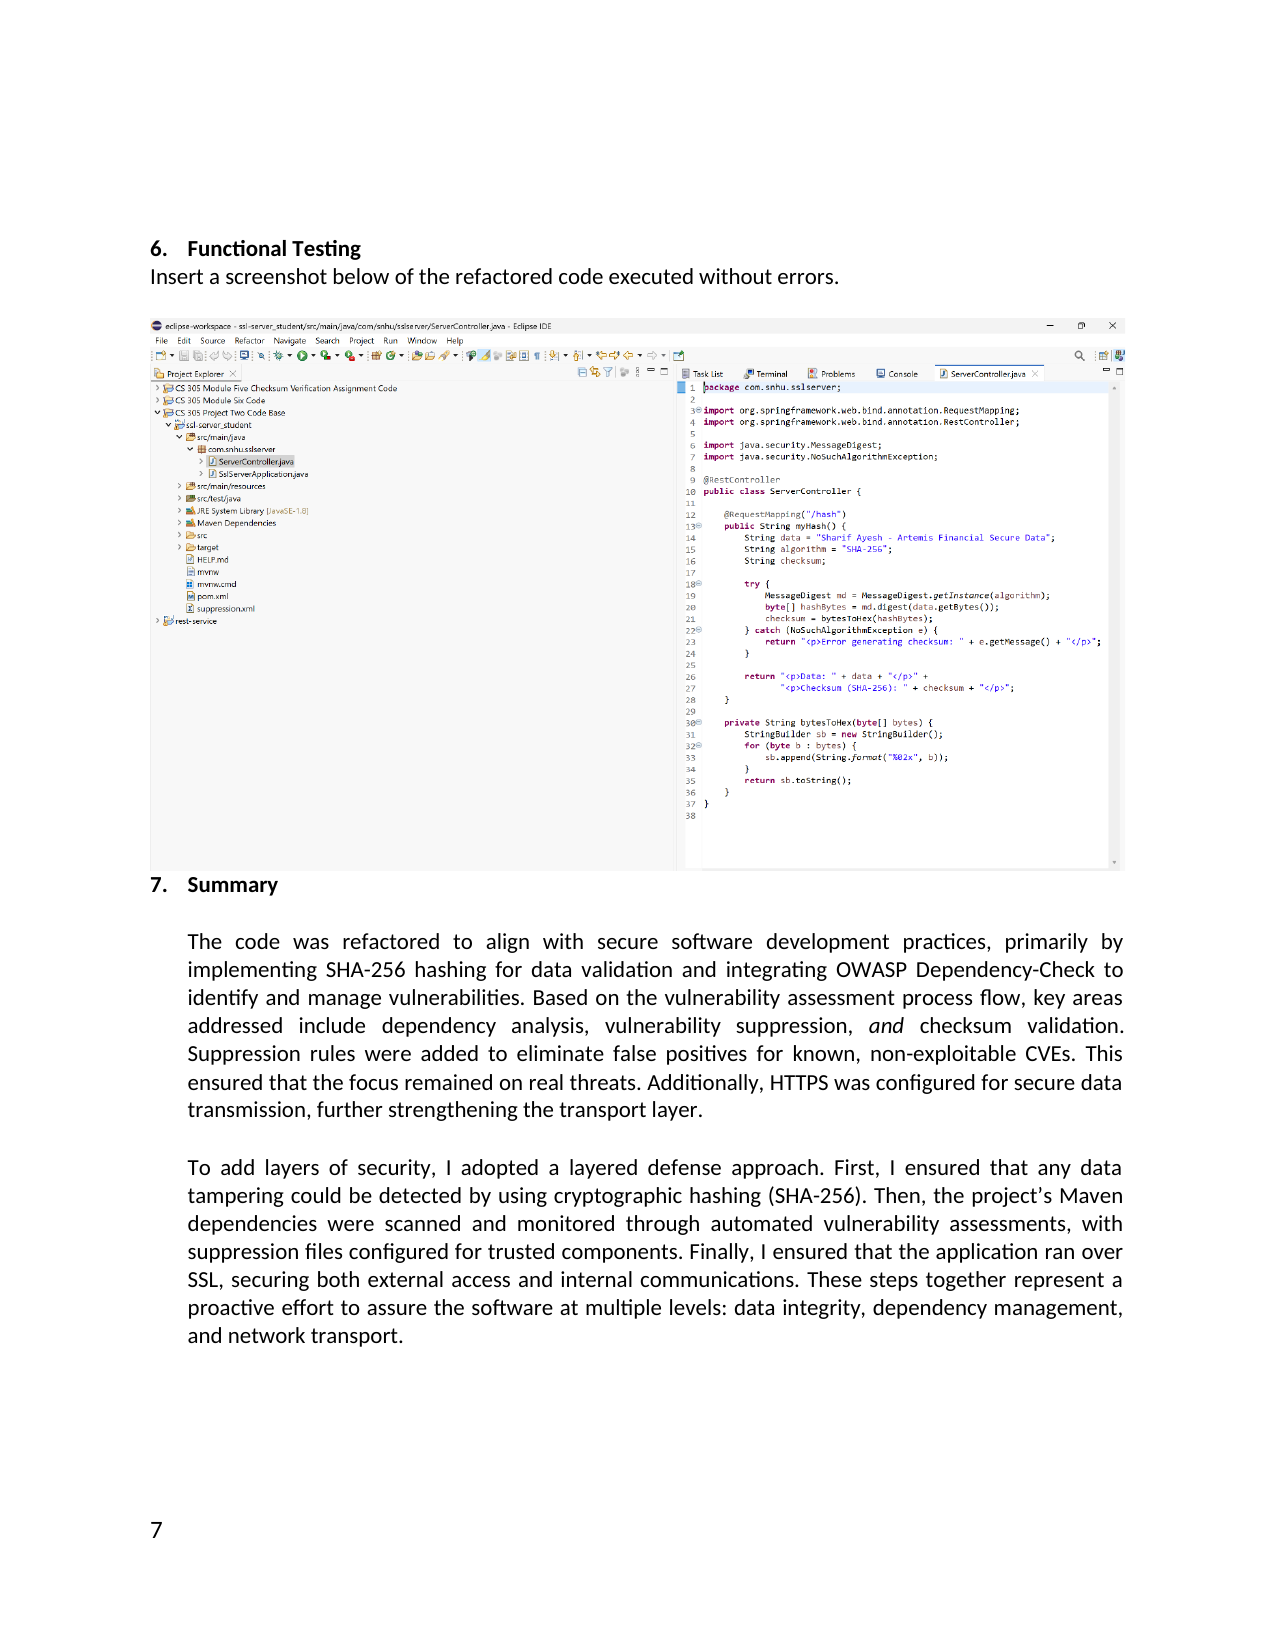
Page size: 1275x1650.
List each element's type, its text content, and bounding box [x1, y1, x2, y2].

text To add layers of security, I adopted a layered defense approach. First, I ensured that any data tampering could be detected by using cryptographic hashing (SHA-256). Then, the project’s Maven dependencies were scanned and monitored through automated vulnerability assessments, with suppression files configured for trusted components. Finally, I ensured that the application ran over SSL, securing both external access and internal communications. These steps together represent a proactive effort to assure the software at multiple levels: data integrity, dependency management, and network transport. [187, 1153, 1125, 1349]
text Insert a screenshot below of the refactored code executed without errors. [150, 262, 1125, 290]
text The code was refactored to align with secure software development practices, primarily by implementing SHA-256 hashing for data validation and integrating OWASP Dependency-Check to identify and manage vulnerabilities. Based on the vulnerability assessment process flow, key areas addressed include dependency analysis, vulnerability suppression, and checksum validation. Suppression rules were added to eliminate false positives for known, non-exploitable CVEs. This ensured that the focus remained on real threats. Additionally, HTTPS was configured for secure data transmission, further strengthening the transport layer. [187, 927, 1125, 1124]
subtitle Summary [150, 871, 1125, 898]
subtitle Functional Testing [150, 234, 1125, 262]
picture [150, 318, 1125, 871]
